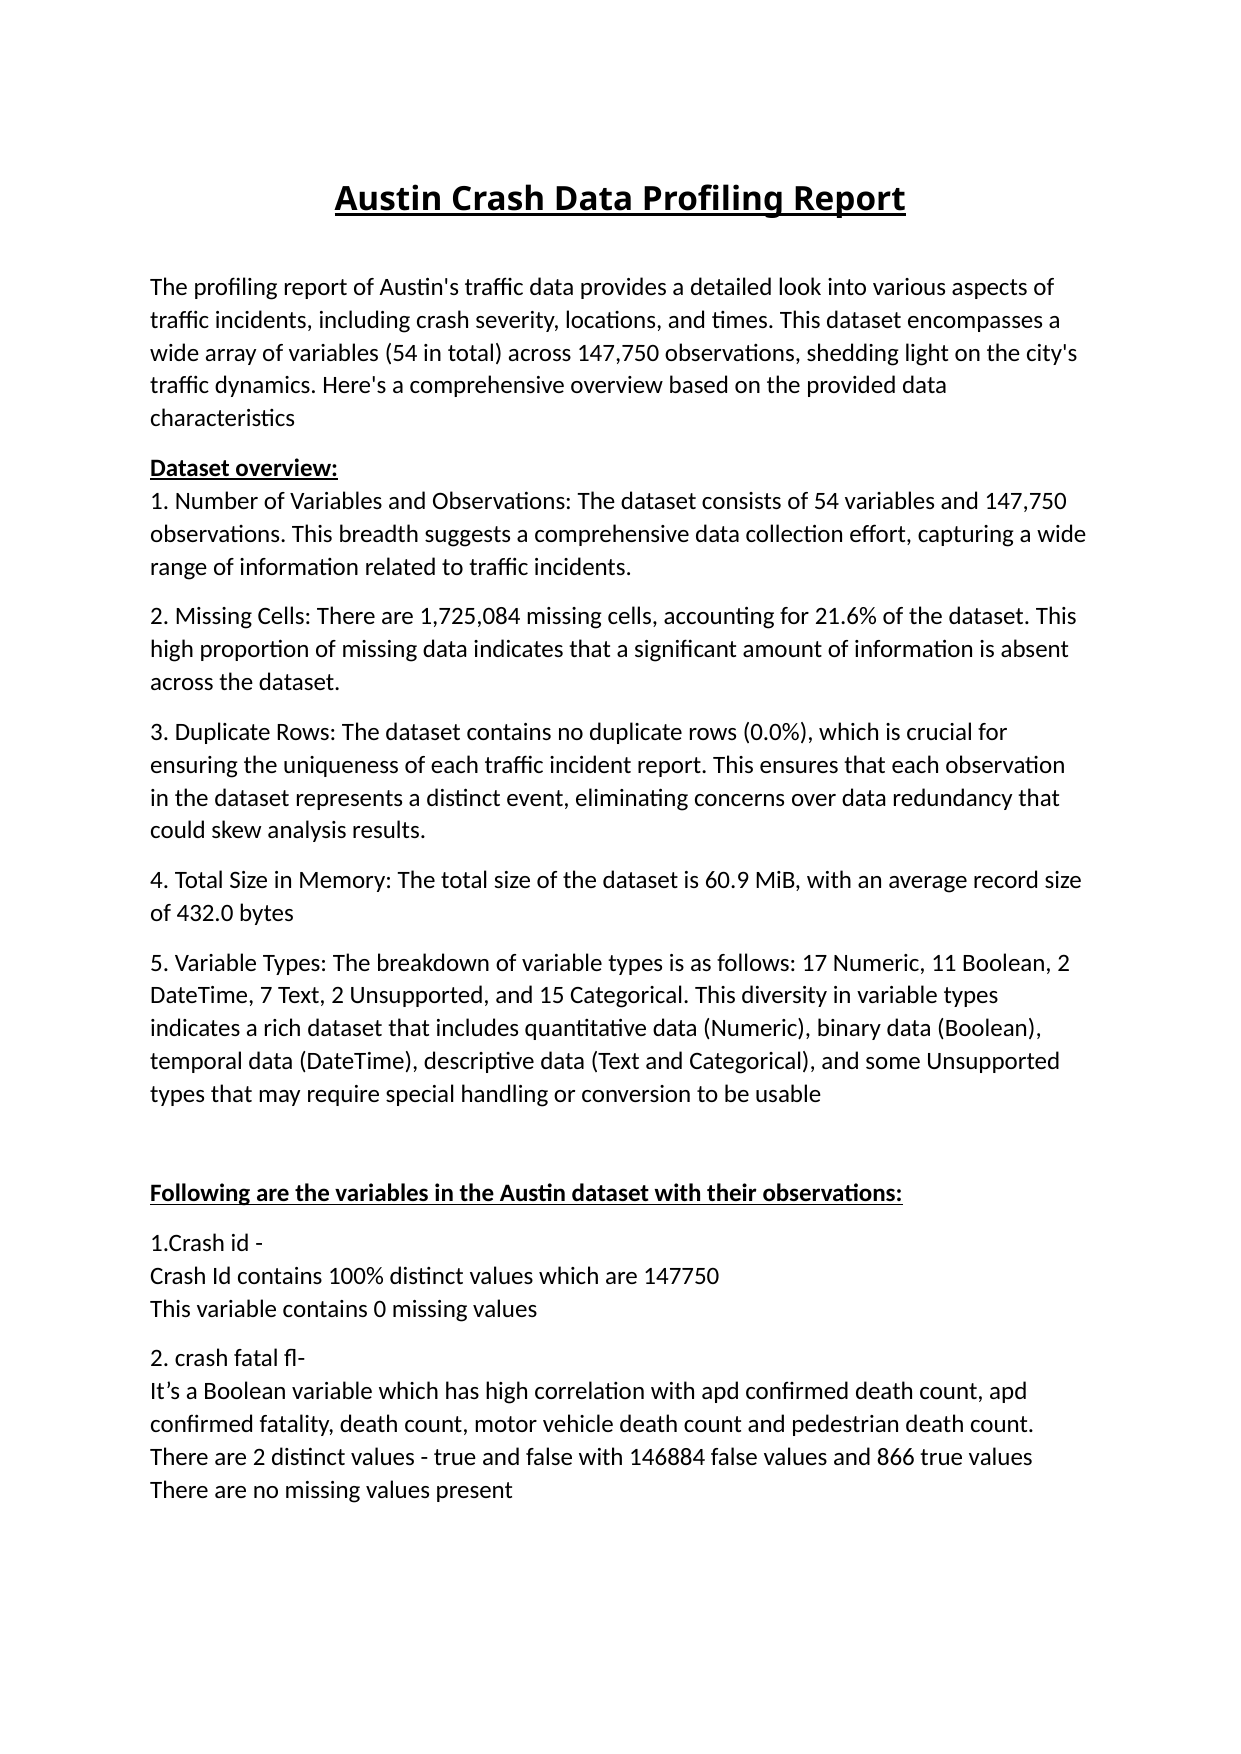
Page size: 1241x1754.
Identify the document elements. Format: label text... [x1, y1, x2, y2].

text 1.Crash id - Crash Id contains 100% distinct values which are 147750 This variable contains 0 missing values [150, 1227, 1090, 1323]
text 2. Missing Cells: There are 1,725,084 missing cells, accounting for 21.6% of the dataset. This high proportion of missing data indicates that a significant amount of information is absent across the dataset. [150, 600, 1090, 697]
text 4. Total Size in Memory: The total size of the dataset is 60.9 MiB, with an average record size of 432.0 bytes [150, 864, 1090, 928]
text Following are the variables in the Austin dataset with their observations: [150, 1177, 1090, 1208]
text Dataset overview: 1. Number of Variables and Observations: The dataset consists of 54 variables and 147,750 observations. This breadth suggests a comprehensive data collection effort, capturing a wide range of information related to traffic incidents. [150, 452, 1090, 581]
text The profiling report of Austin's traffic data provides a detailed look into various aspects of traffic incidents, including crash severity, locations, and times. This dataset encompasses a wide array of variables (54 in total) across 147,750 observations, shedding light on the city's traffic dynamics. Here's a comprehensive overview based on the provided data characteristics [150, 271, 1090, 433]
subtitle Austin Crash Data Profiling Report [150, 175, 1090, 220]
text 3. Duplicate Rows: The dataset contains no duplicate rows (0.0%), which is crucial for ensuring the uniqueness of each traffic incident report. This ensures that each observation in the dataset represents a distinct event, eliminating concerns over data redundancy that could skew analysis results. [150, 716, 1090, 845]
text 2. crash fatal fl- It’s a Boolean variable which has high correlation with apd confirmed death count, apd confirmed fatality, death count, motor vehicle death count and pedestrian death count. There are 2 distinct values - true and false with 146884 false values and 866 true values There are no missing values present [150, 1342, 1090, 1505]
text 5. Variable Types: The breakdown of variable types is as follows: 17 Numeric, 11 Boolean, 2 DateTime, 7 Text, 2 Unsupported, and 15 Categorical. This diversity in variable types indicates a rich dataset that includes quantitative data (Numeric), binary data (Boolean), temporal data (DateTime), descriptive data (Text and Categorical), and some Unsupported types that may require special handling or conversion to be usable [150, 947, 1090, 1109]
